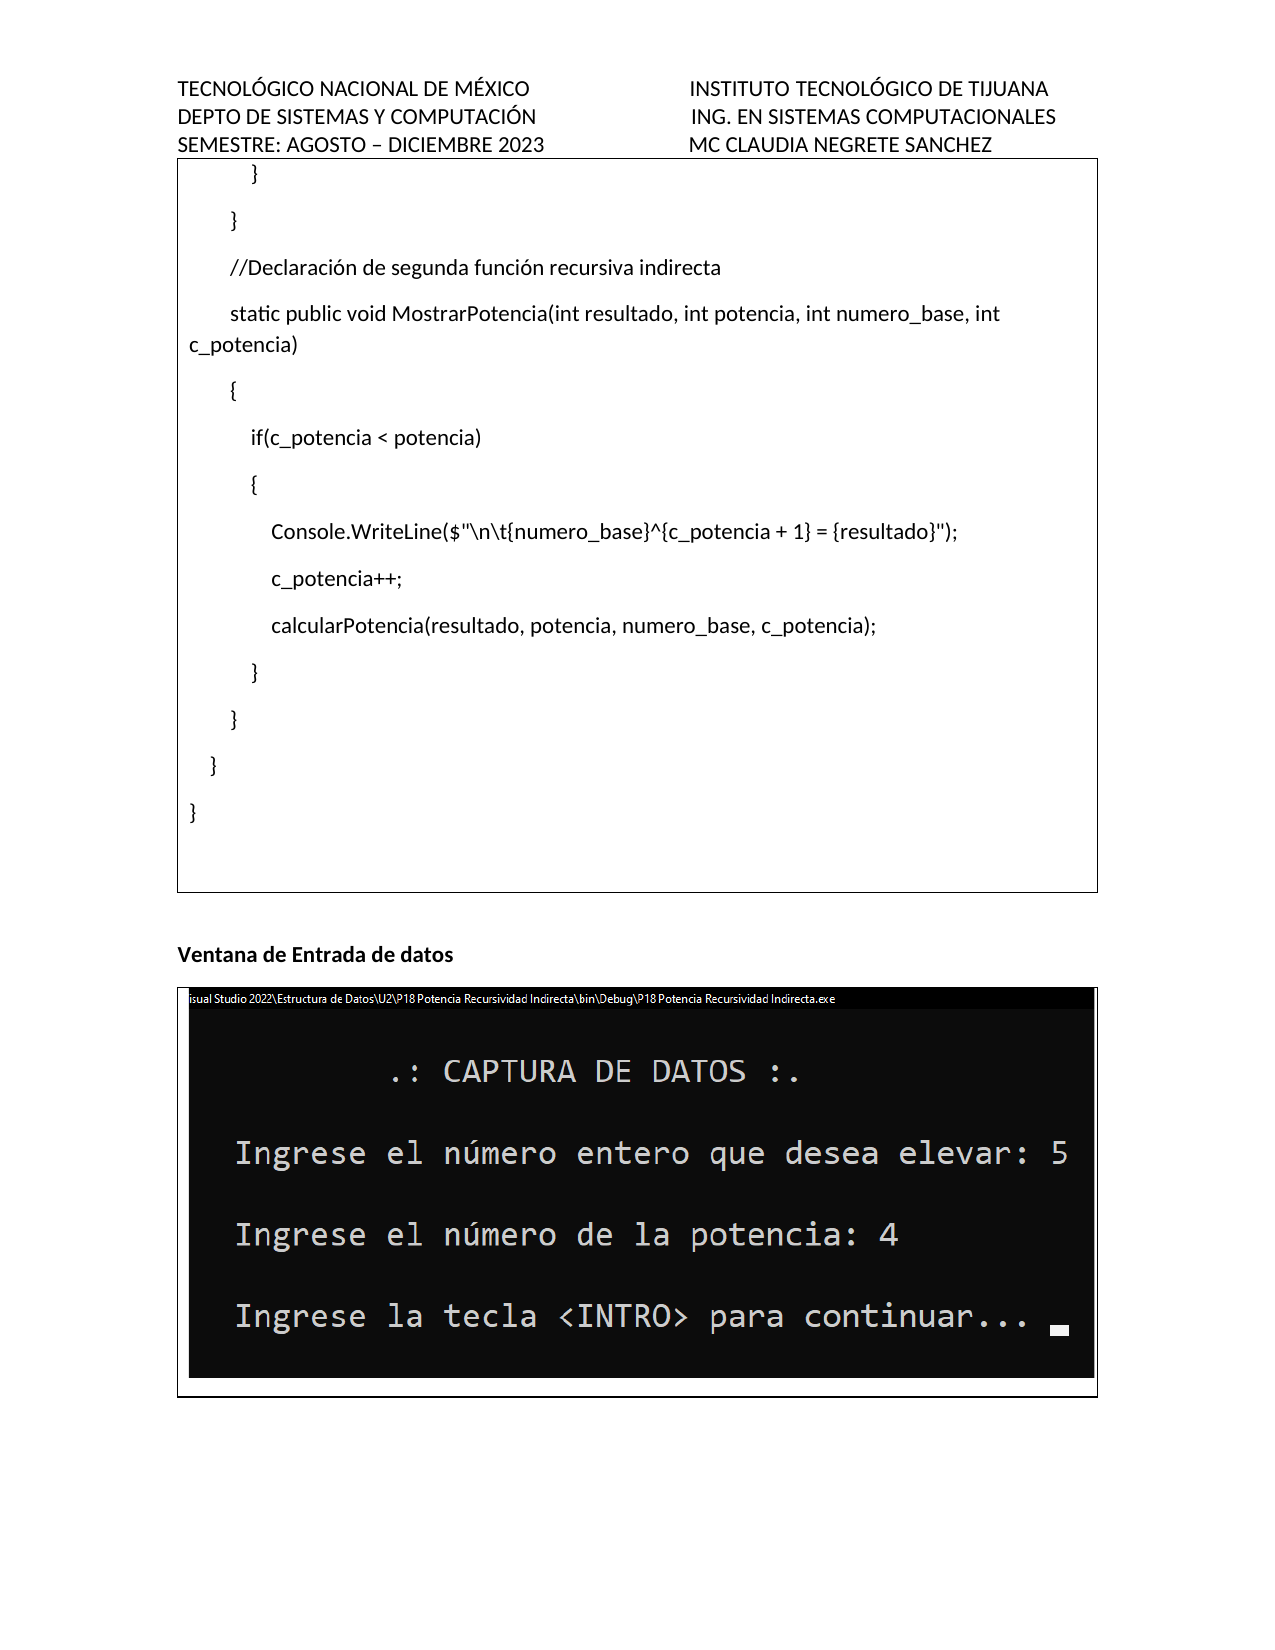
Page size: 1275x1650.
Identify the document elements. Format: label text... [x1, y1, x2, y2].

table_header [178, 159, 1097, 892]
table_header [178, 988, 1097, 1396]
picture [188, 987, 1095, 1378]
text Ventana de Entrada de datos [177, 940, 1098, 968]
